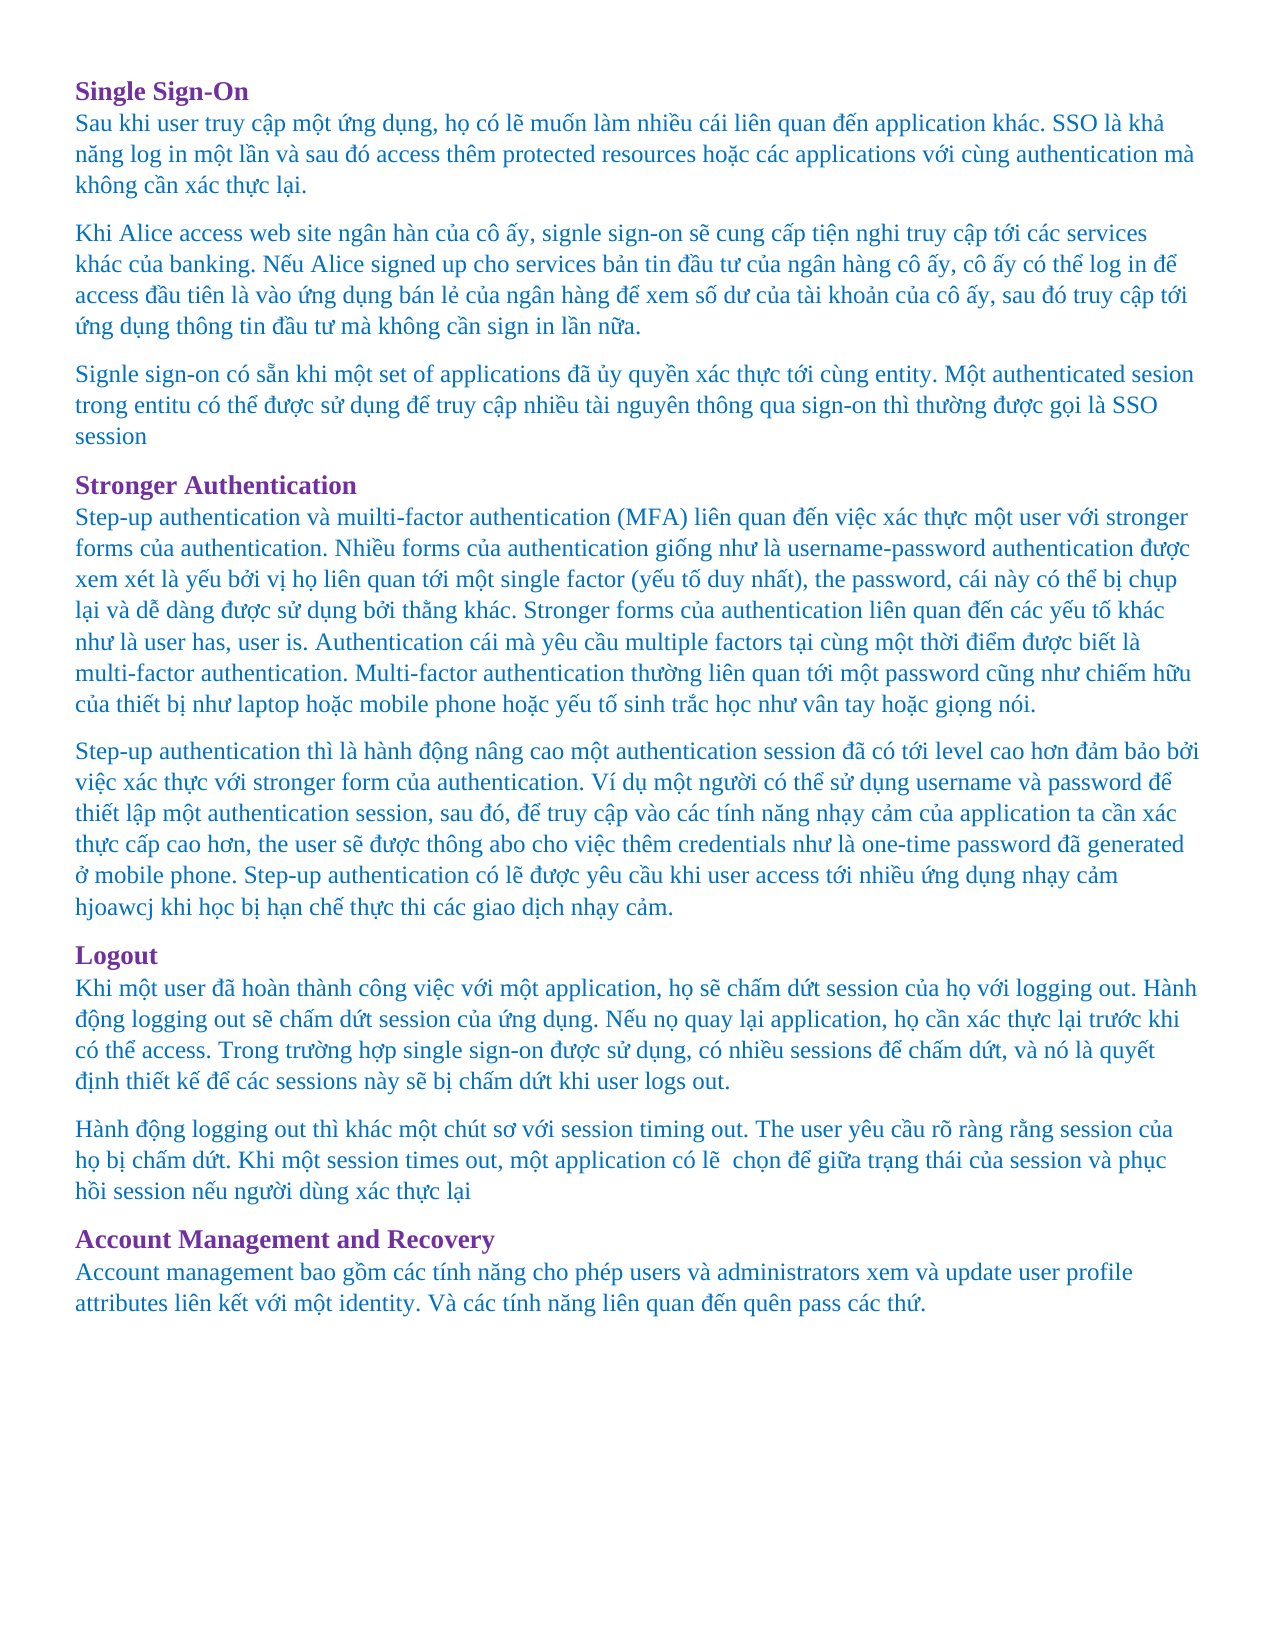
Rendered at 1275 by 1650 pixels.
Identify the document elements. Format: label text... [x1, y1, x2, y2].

subtitle Logout [75, 939, 1200, 971]
text Signle sign-on có sẵn khi một set of applications đã ủy quyền xác thực tới cùng entity. Một authenticated sesion trong entitu có thể được sử dụng để truy cập nhiều tài nguyên thông qua sign-on thì thường được gọi là SSO session [75, 359, 1200, 450]
subtitle Account Management and Recovery [75, 1223, 1200, 1255]
text Khi một user đã hoàn thành công việc với một application, họ sẽ chấm dứt session của họ với logging out. Hành động logging out sẽ chấm dứt session của ứng dụng. Nếu nọ quay lại application, họ cần xác thực lại trước khi có thể access. Trong trường hợp single sign-on được sử dụng, có nhiều sessions để chấm dứt, và nó là quyết định thiết kế để các sessions này sẽ bị chấm dứt khi user logs out. [75, 973, 1200, 1095]
text Hành động logging out thì khác một chút sơ với session timing out. The user yêu cầu rõ ràng rằng session của họ bị chấm dứt. Khi một session times out, một application có lẽ chọn để giữa trạng thái của session và phục hồi session nếu người dùng xác thực lại [75, 1114, 1200, 1204]
subtitle Single Sign-On [75, 75, 1200, 106]
text Account management bao gồm các tính năng cho phép users và administrators xem và update user profile attributes liên kết với một identity. Và các tính năng liên quan đến quên pass các thứ. [75, 1257, 1200, 1317]
subtitle Stronger Authentication [75, 469, 1200, 500]
text Khi Alice access web site ngân hàn của cô ấy, signle sign-on sẽ cung cấp tiện nghi truy cập tới các services khác của banking. Nếu Alice signed up cho services bản tin đầu tư của ngân hàng cô ấy, cô ấy có thể log in để access đầu tiên là vào ứng dụng bán lẻ của ngân hàng để xem số dư của tài khoản của cô ấy, sau đó truy cập tới ứng dụng thông tin đầu tư mà không cần sign in lần nữa. [75, 218, 1200, 340]
text Step-up authentication và muilti-factor authentication (MFA) liên quan đến việc xác thực một user với stronger forms của authentication. Nhiều forms của authentication giống như là username-password authentication được xem xét là yếu bởi vị họ liên quan tới một single factor (yếu tố duy nhất), the password, cái này có thể bị chụp lại và dễ dàng được sử dụng bởi thằng khác. Stronger forms của authentication liên quan đến các yếu tố khác như là user has, user is. Authentication cái mà yêu cầu multiple factors tại cùng một thời điểm được biết là multi-factor authentication. Multi-factor authentication thường liên quan tới một password cũng như chiếm hữu của thiết bị như laptop hoặc mobile phone hoặc yếu tố sinh trắc học như vân tay hoặc giọng nói. [75, 502, 1200, 717]
text Step-up authentication thì là hành động nâng cao một authentication session đã có tới level cao hơn đảm bảo bởi việc xác thực với stronger form của authentication. Ví dụ một người có thể sử dụng username và password để thiết lập một authentication session, sau đó, để truy cập vào các tính năng nhạy cảm của application ta cần xác thực cấp cao hơn, the user sẽ được thông abo cho việc thêm credentials như là one-time password đã generated ở mobile phone. Step-up authentication có lẽ được yêu cầu khi user access tới nhiều ứng dụng nhạy cảm hjoawcj khi học bị hạn chế thực thi các giao dịch nhạy cảm. [75, 736, 1200, 920]
text Sau khi user truy cập một ứng dụng, họ có lẽ muốn làm nhiều cái liên quan đến application khác. SSO là khả năng log in một lần và sau đó access thêm protected resources hoặc các applications với cùng authentication mà không cần xác thực lại. [75, 108, 1200, 199]
